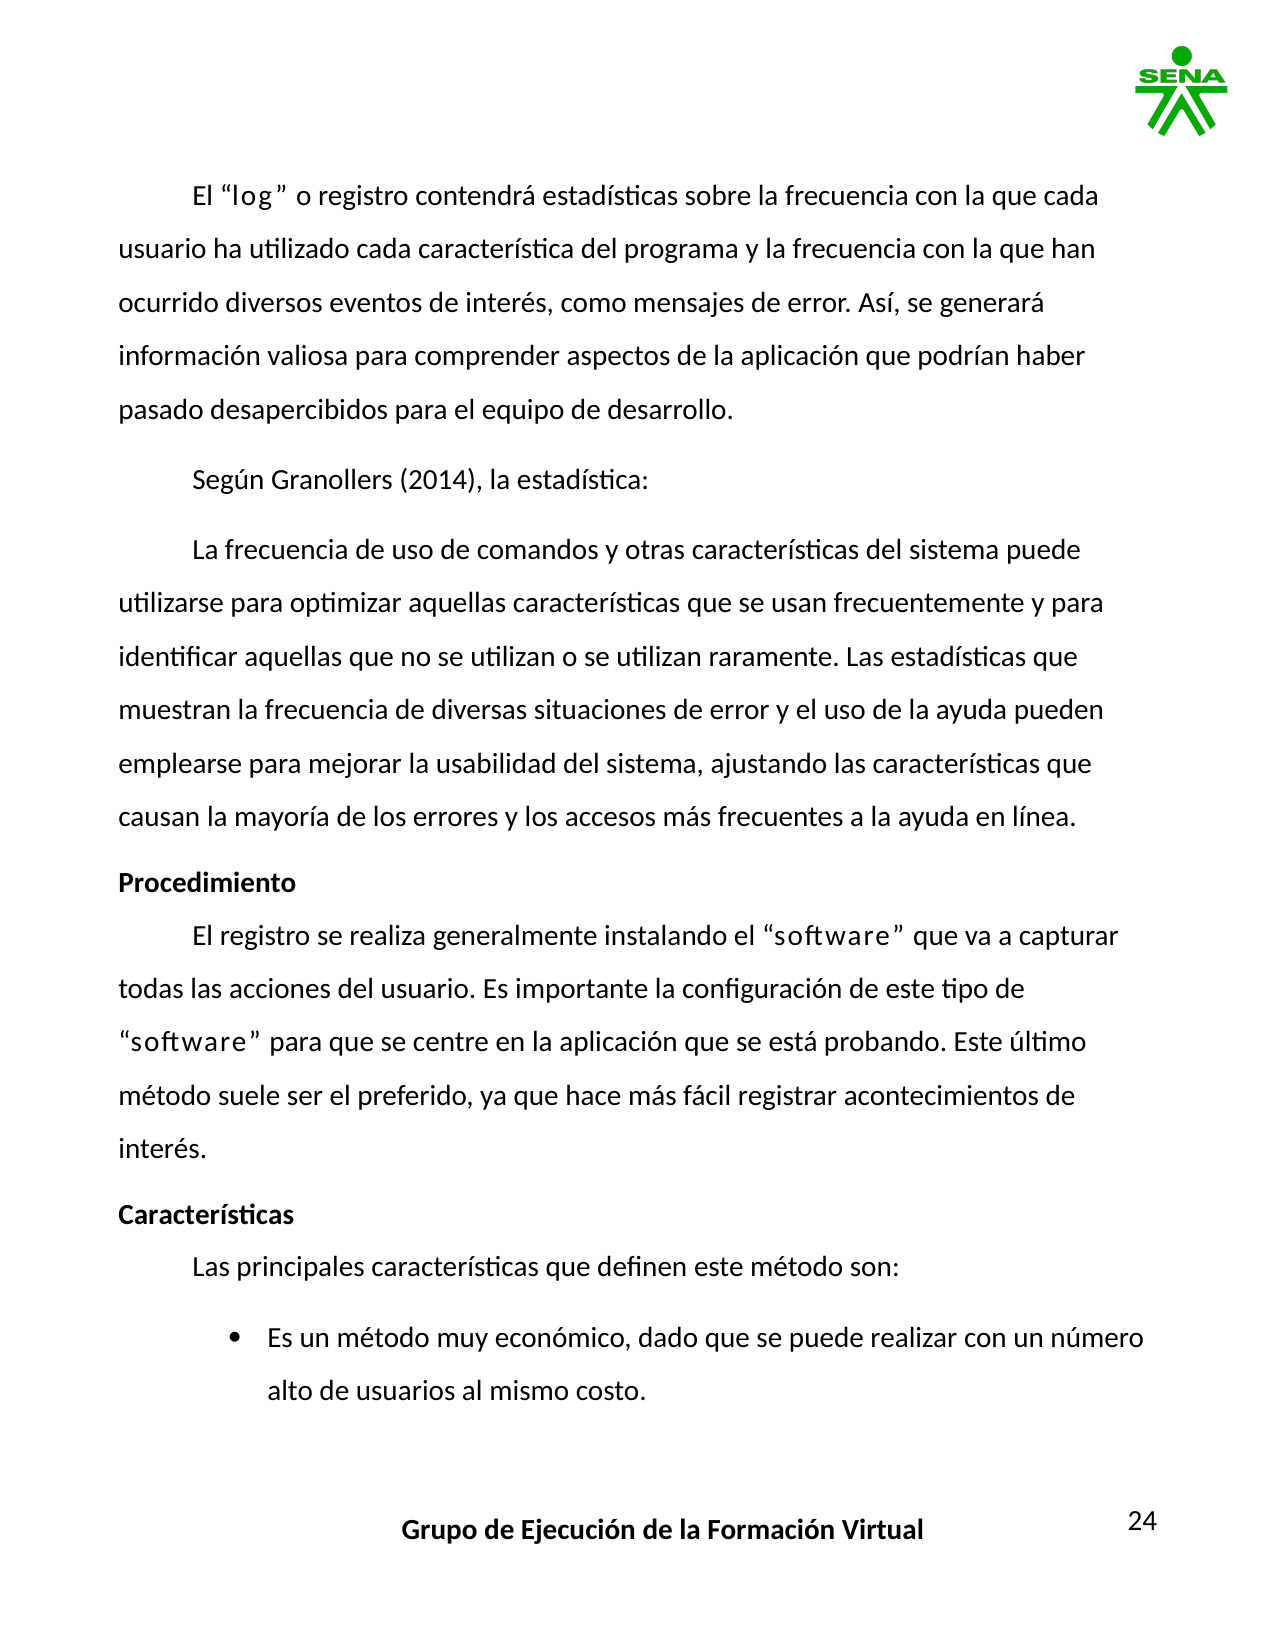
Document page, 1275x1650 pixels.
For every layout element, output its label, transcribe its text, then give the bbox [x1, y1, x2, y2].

picture [1135, 46, 1228, 136]
text El registro se realiza generalmente instalando el “software” que va a capturar todas las acciones del usuario. Es importante la configuración de este tipo de “software” para que se centre en la aplicación que se está probando. Este último método suele ser el preferido, ya que hace más fácil registrar acontecimientos de interés. [118, 917, 1157, 1166]
text Las principales características que definen este método son: [118, 1248, 1157, 1284]
text El “log” o registro contendrá estadísticas sobre la frecuencia con la que cada usuario ha utilizado cada característica del programa y la frecuencia con la que han ocurrido diversos eventos de interés, como mensajes de error. Así, se generará información valiosa para comprender aspectos de la aplicación que podrían haber pasado desapercibidos para el equipo de desarrollo. [118, 177, 1157, 427]
subtitle Procedimiento [118, 864, 1157, 900]
subtitle Características [118, 1196, 1157, 1232]
text La frecuencia de uso de comandos y otras características del sistema puede utilizarse para optimizar aquellas características que se usan frecuentemente y para identificar aquellas que no se utilizan o se utilizan raramente. Las estadísticas que muestran la frecuencia de diversas situaciones de error y el uso de la ayuda pueden emplearse para mejorar la usabilidad del sistema, ajustando las características que causan la mayoría de los errores y los accesos más frecuentes a la ayuda en línea. [118, 531, 1157, 834]
list Es un método muy económico, dado que se puede realizar con un número alto de usuarios al mismo costo. [229, 1319, 1157, 1408]
text Según Granollers (2014), la estadística: [118, 461, 1157, 497]
